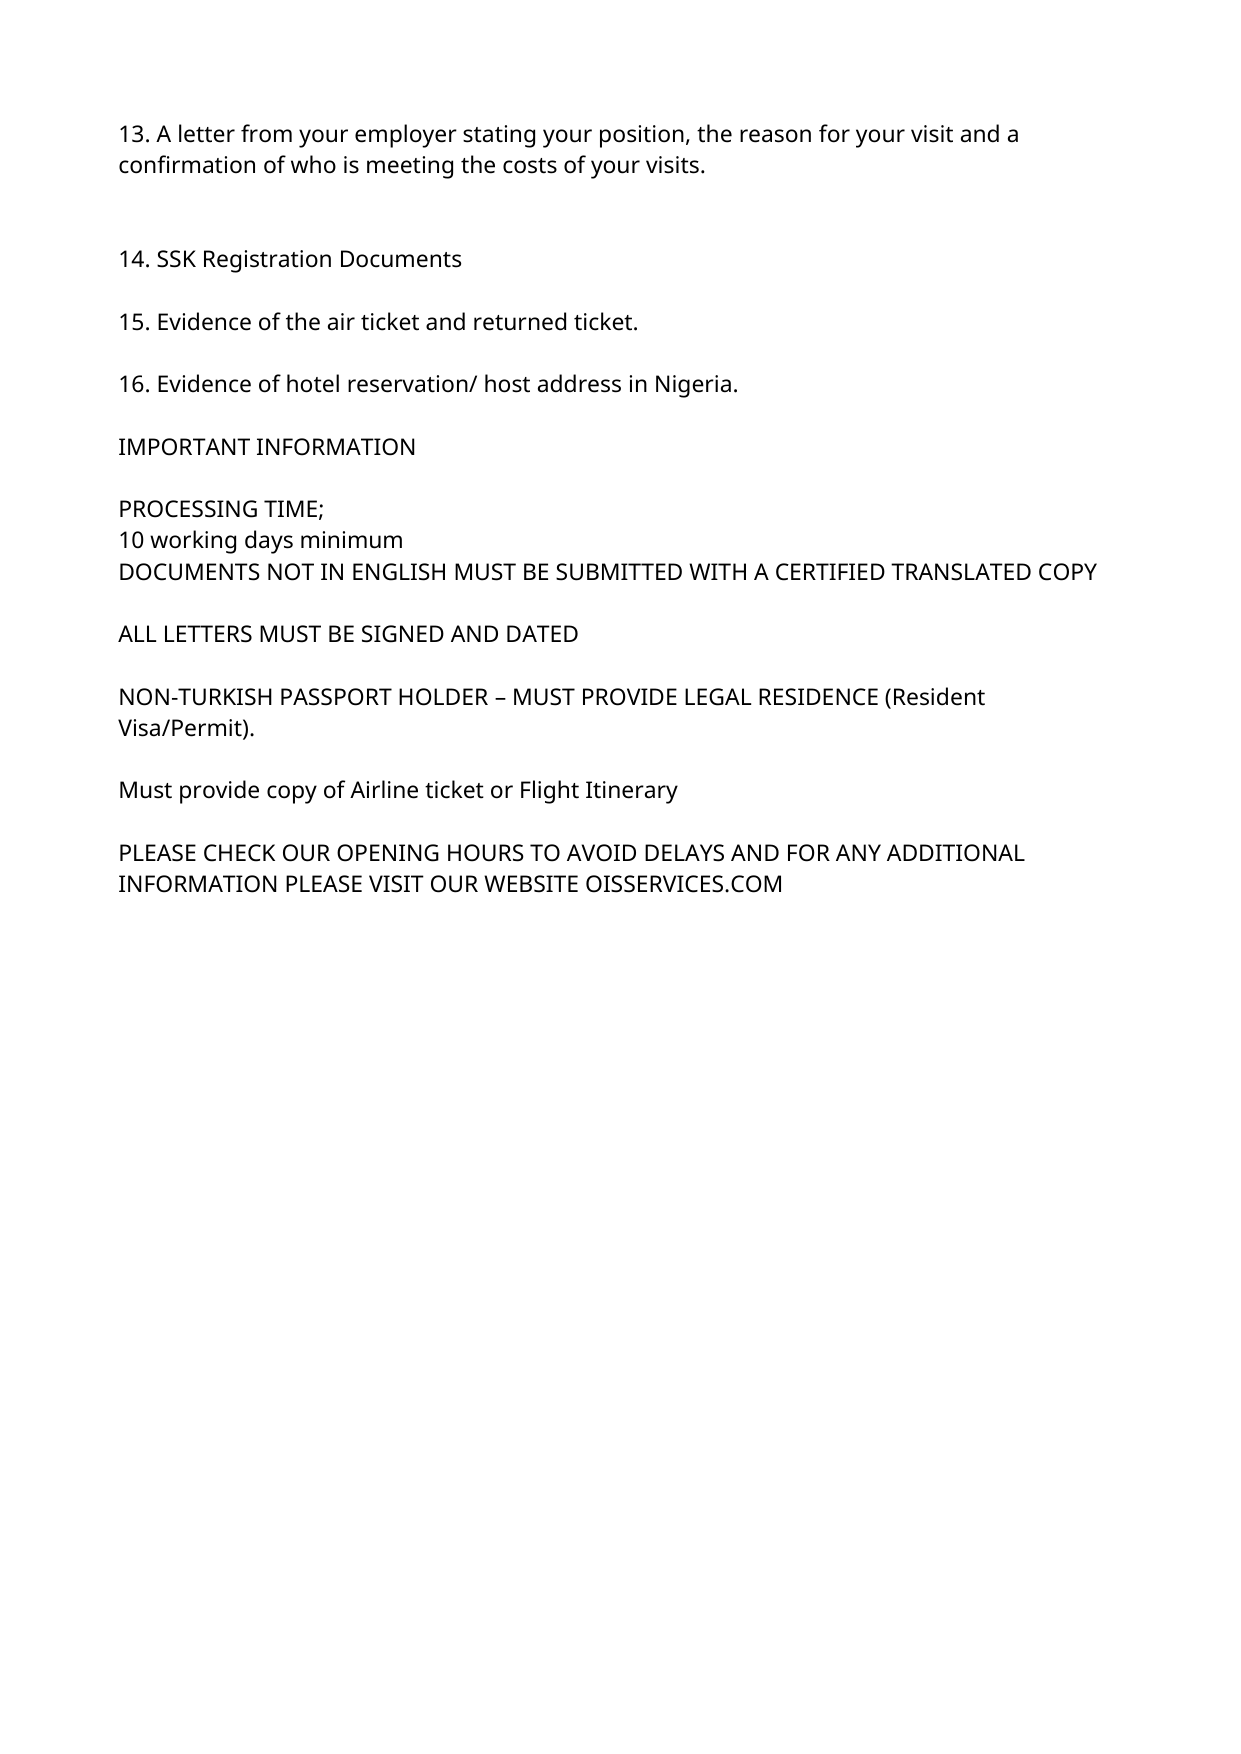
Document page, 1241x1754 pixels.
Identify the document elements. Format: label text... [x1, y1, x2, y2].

text 14. SSK Registration Documents [118, 243, 1122, 274]
text NON-TURKISH PASSPORT HOLDER – MUST PROVIDE LEGAL RESIDENCE (Resident Visa/Permit). [118, 681, 1122, 743]
text DOCUMENTS NOT IN ENGLISH MUST BE SUBMITTED WITH A CERTIFIED TRANSLATED COPY [118, 556, 1122, 587]
text 16. Evidence of hotel reservation/ host address in Nigeria. [118, 368, 1122, 399]
text 10 working days minimum [118, 524, 1122, 556]
text PROCESSING TIME; [118, 493, 1122, 524]
text PLEASE CHECK OUR OPENING HOURS TO AVOID DELAYS AND FOR ANY ADDITIONAL INFORMATION PLEASE VISIT OUR WEBSITE OISSERVICES.COM [118, 837, 1122, 899]
text ALL LETTERS MUST BE SIGNED AND DATED [118, 618, 1122, 649]
text IMPORTANT INFORMATION [118, 431, 1122, 462]
text Must provide copy of Airline ticket or Flight Itinerary [118, 774, 1122, 806]
text 13. A letter from your employer stating your position, the reason for your visit and a confirmation of who is meeting the costs of your visits. [118, 118, 1122, 181]
text 15. Evidence of the air ticket and returned ticket. [118, 306, 1122, 337]
